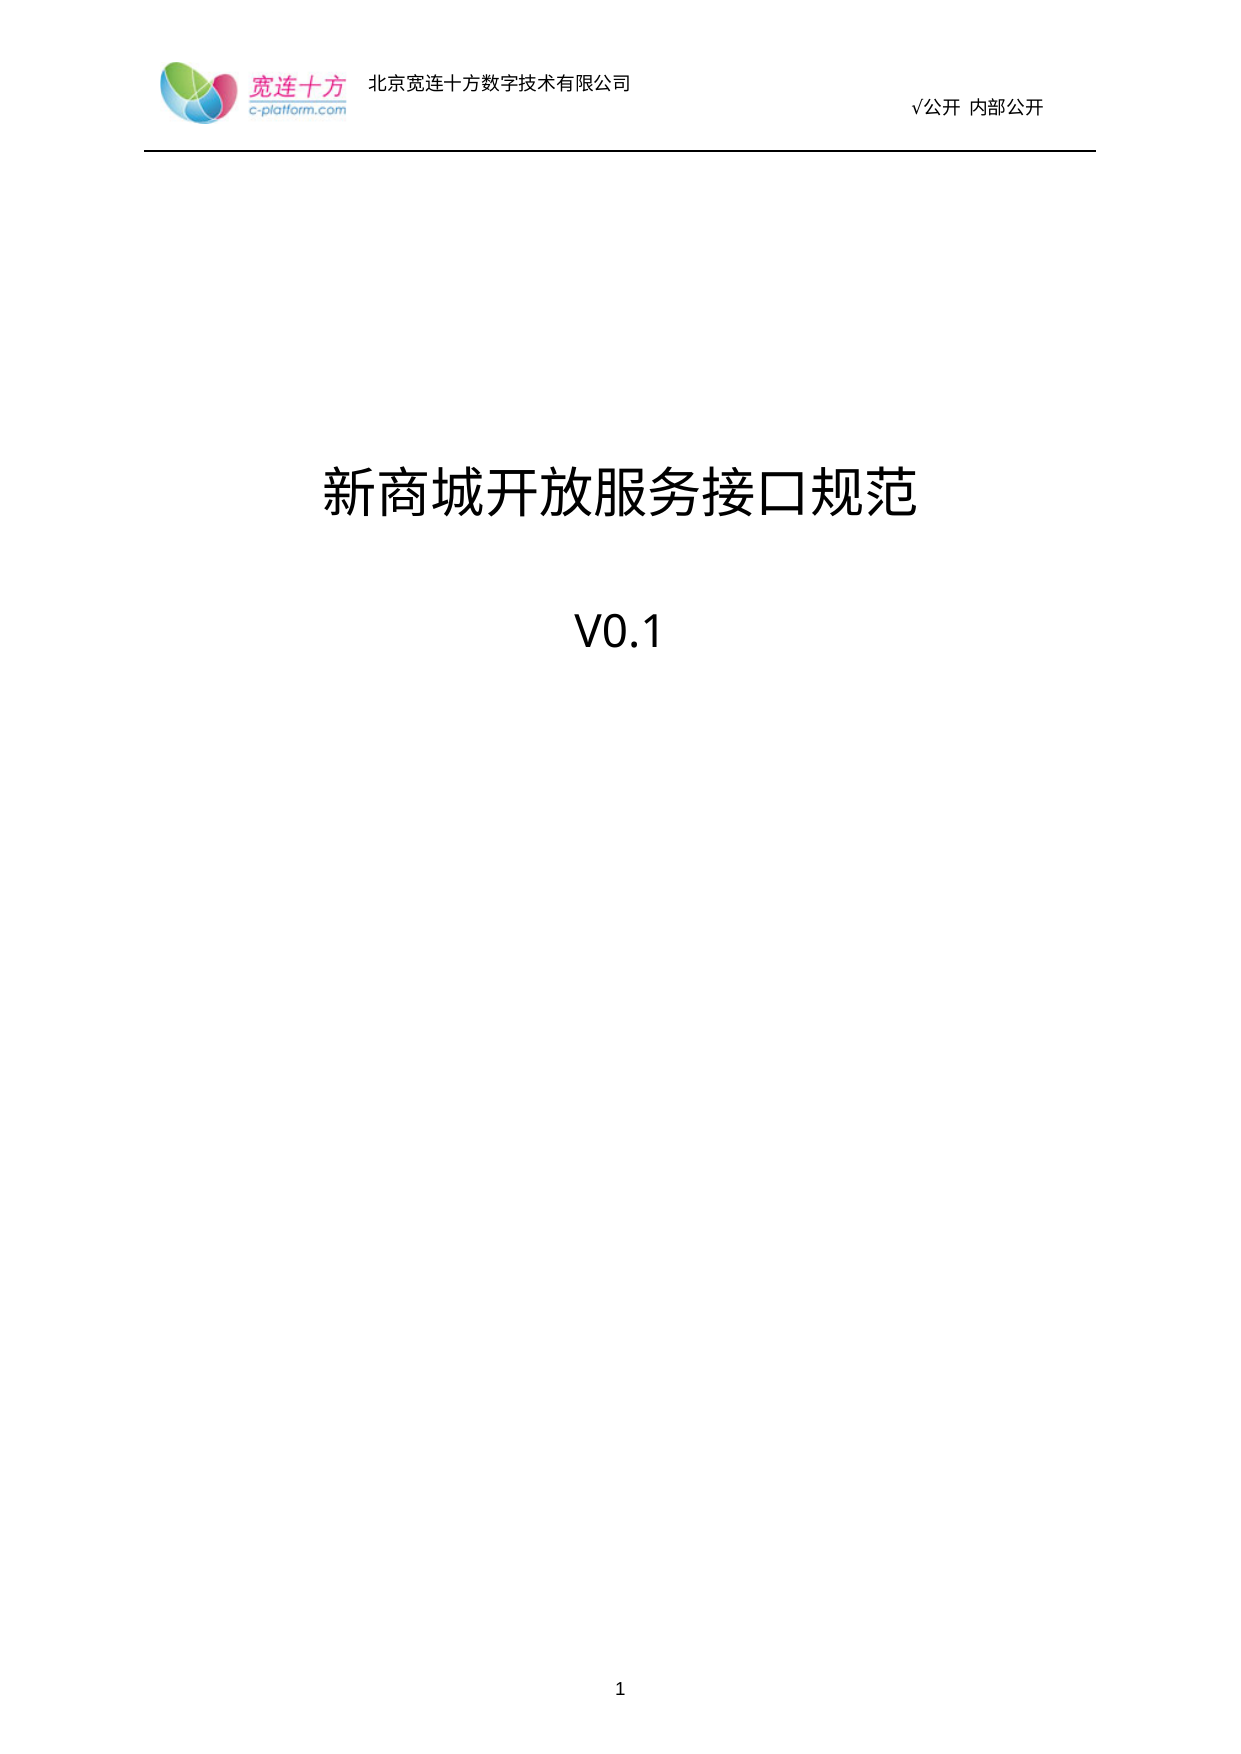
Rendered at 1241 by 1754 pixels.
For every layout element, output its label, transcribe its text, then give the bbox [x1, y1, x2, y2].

picture [160, 62, 347, 124]
text V0.1 [150, 597, 1090, 662]
text 新商城开放服务接口规范 [150, 440, 1090, 537]
